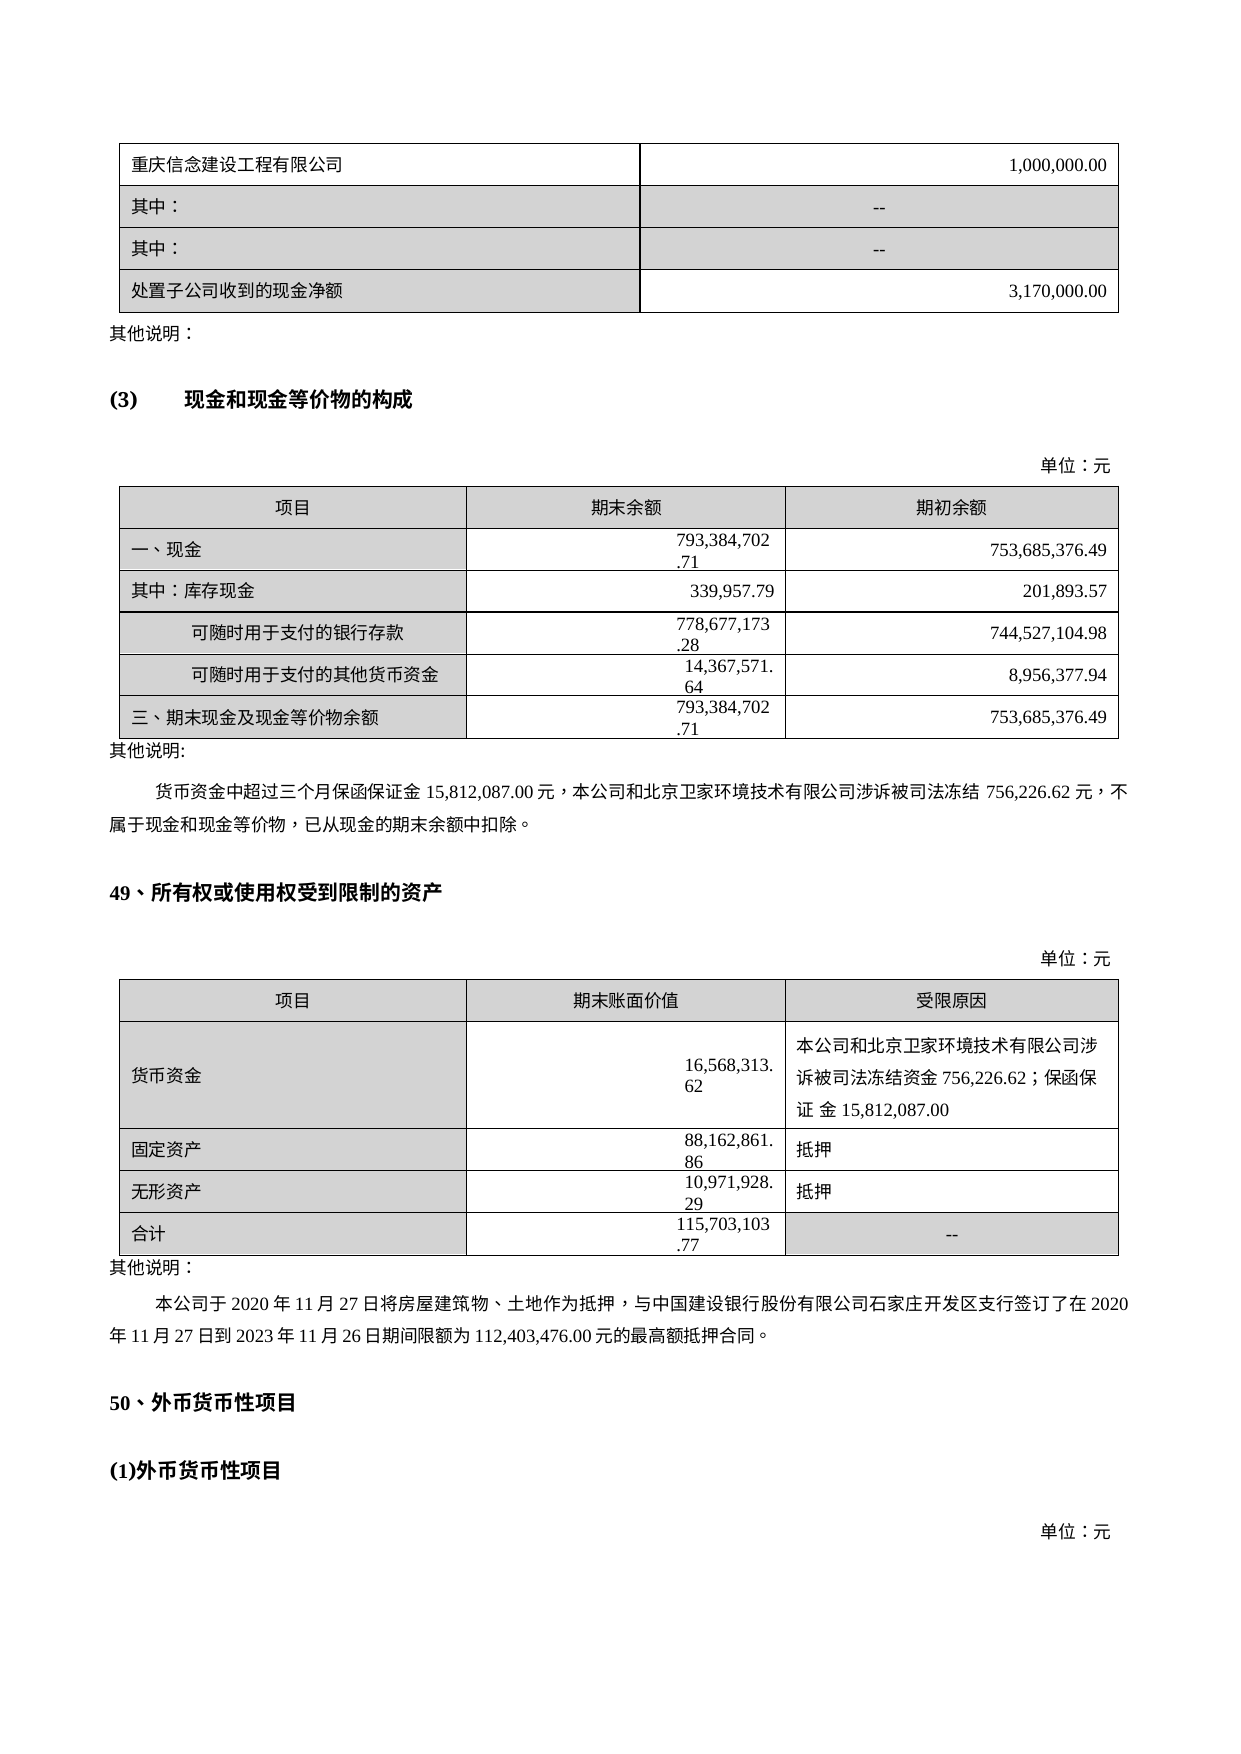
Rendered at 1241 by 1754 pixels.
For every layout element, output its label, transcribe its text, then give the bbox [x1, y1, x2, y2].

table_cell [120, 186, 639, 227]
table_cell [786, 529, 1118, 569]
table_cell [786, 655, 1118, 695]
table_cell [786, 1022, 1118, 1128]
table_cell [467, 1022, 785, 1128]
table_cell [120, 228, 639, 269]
subtitle 现金和现金等价物的构成 [109, 385, 1128, 413]
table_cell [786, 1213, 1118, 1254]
text 其他说明： [109, 1256, 1128, 1280]
text 单位：元 [1041, 453, 1128, 477]
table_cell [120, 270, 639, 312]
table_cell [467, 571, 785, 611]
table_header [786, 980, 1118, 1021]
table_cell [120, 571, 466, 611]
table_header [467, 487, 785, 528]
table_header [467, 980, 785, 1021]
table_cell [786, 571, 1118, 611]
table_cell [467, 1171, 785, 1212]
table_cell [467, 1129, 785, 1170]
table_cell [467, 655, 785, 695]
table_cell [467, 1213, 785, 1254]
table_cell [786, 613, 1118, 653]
subtitle (1)外币货币性项目 [109, 1457, 1128, 1485]
text 其他说明: [109, 739, 1128, 763]
text 其他说明： [109, 321, 1128, 345]
text 货币资金中超过三个月保函保证金15,812,087.00元，本公司和北京卫家环境技术有限公司涉诉被司法冻结756,226.62 元，不属于现金和现金等价物，已从现金的期末余额中扣除。 [109, 771, 1128, 838]
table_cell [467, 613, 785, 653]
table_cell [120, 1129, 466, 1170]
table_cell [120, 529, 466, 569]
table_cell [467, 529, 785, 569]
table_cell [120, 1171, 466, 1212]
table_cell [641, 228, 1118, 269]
text 单位：元 [1041, 946, 1128, 970]
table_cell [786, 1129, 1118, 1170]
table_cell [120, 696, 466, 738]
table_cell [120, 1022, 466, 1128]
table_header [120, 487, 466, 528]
subtitle 50、外币货币性项目 [109, 1388, 1128, 1417]
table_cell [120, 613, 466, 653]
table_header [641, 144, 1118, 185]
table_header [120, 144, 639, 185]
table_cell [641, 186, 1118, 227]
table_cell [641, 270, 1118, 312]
text 本公司于2020年11月27日将房屋建筑物、土地作为抵押，与中国建设银行股份有限公司石家庄开发区支行签订了在2020 年11月27日到2023年11月26日期间限额为112,403,476.00元的最高额抵押合同。 [109, 1284, 1128, 1349]
subtitle 49、所有权或使用权受到限制的资产 [109, 878, 1128, 907]
text 单位：元 [1041, 1512, 1128, 1544]
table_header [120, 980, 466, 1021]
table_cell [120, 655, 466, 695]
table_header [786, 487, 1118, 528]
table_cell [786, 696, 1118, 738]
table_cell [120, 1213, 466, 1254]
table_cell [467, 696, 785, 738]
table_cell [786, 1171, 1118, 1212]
